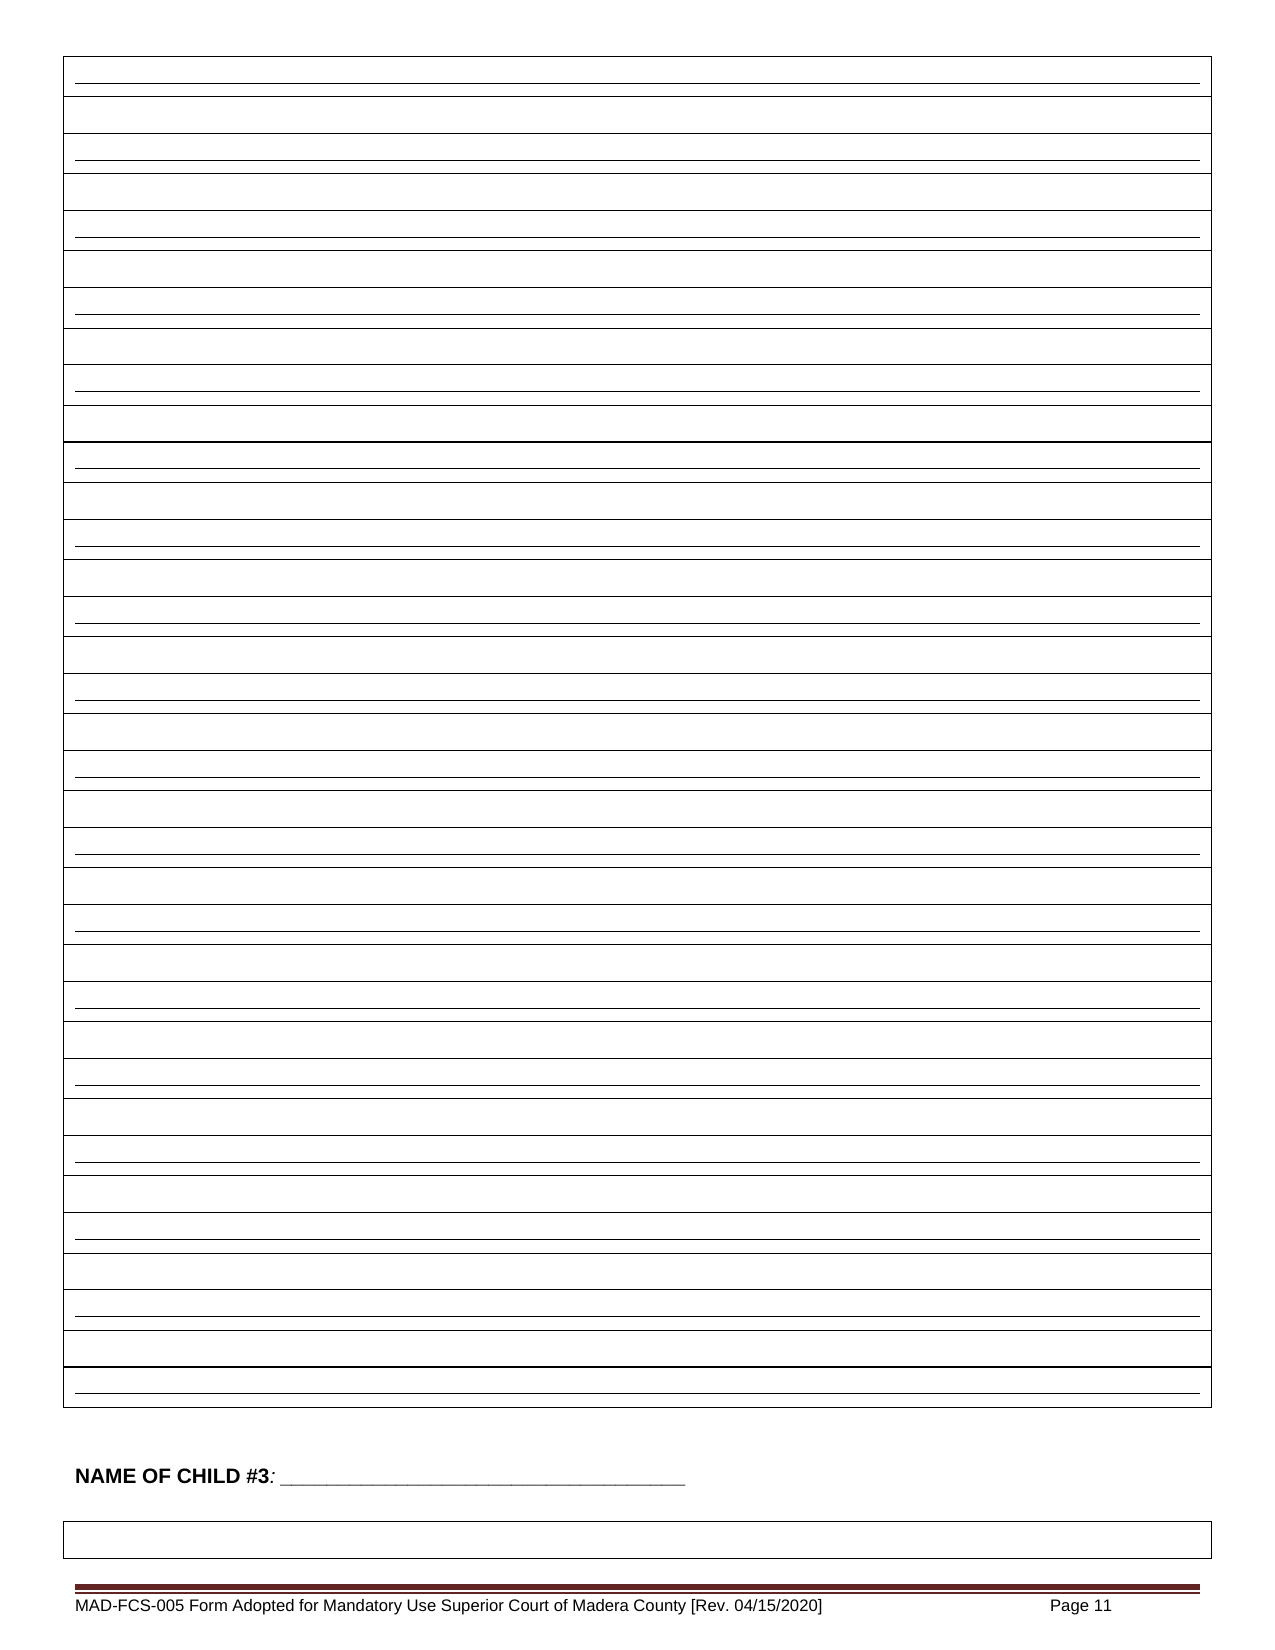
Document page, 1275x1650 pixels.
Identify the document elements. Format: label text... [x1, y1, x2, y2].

table_cell [64, 905, 1211, 944]
table_cell [64, 982, 1211, 1021]
table_cell [64, 1254, 1211, 1289]
table_cell [64, 406, 1211, 441]
table_cell [64, 329, 1211, 364]
table_cell [64, 251, 1211, 287]
table_header [64, 1522, 1211, 1558]
table_cell [64, 674, 1211, 713]
table_cell [64, 1368, 1211, 1407]
table_cell [64, 57, 1211, 96]
table_cell [64, 288, 1211, 327]
table_cell [64, 1213, 1211, 1252]
table_cell [64, 560, 1211, 596]
table_cell [64, 1022, 1211, 1058]
table_cell [64, 1099, 1211, 1135]
table_cell [64, 134, 1211, 173]
table_cell [64, 211, 1211, 250]
table_cell [64, 945, 1211, 981]
table_cell [64, 828, 1211, 867]
table_cell [64, 637, 1211, 673]
table_cell [64, 483, 1211, 518]
table_cell [64, 1136, 1211, 1175]
text NAME OF CHILD #3: ___________________________________ [75, 1464, 1200, 1488]
table_cell [64, 97, 1211, 133]
table_cell [64, 597, 1211, 636]
table_cell [64, 1176, 1211, 1212]
table_cell [64, 1331, 1211, 1366]
table_cell [64, 174, 1211, 210]
table_cell [64, 1059, 1211, 1098]
table_cell [64, 443, 1211, 482]
table_cell [64, 1290, 1211, 1329]
table_cell [64, 868, 1211, 904]
table_cell [64, 791, 1211, 827]
table_cell [64, 714, 1211, 750]
table_cell [64, 520, 1211, 559]
table_cell [64, 751, 1211, 790]
table_cell [64, 365, 1211, 404]
